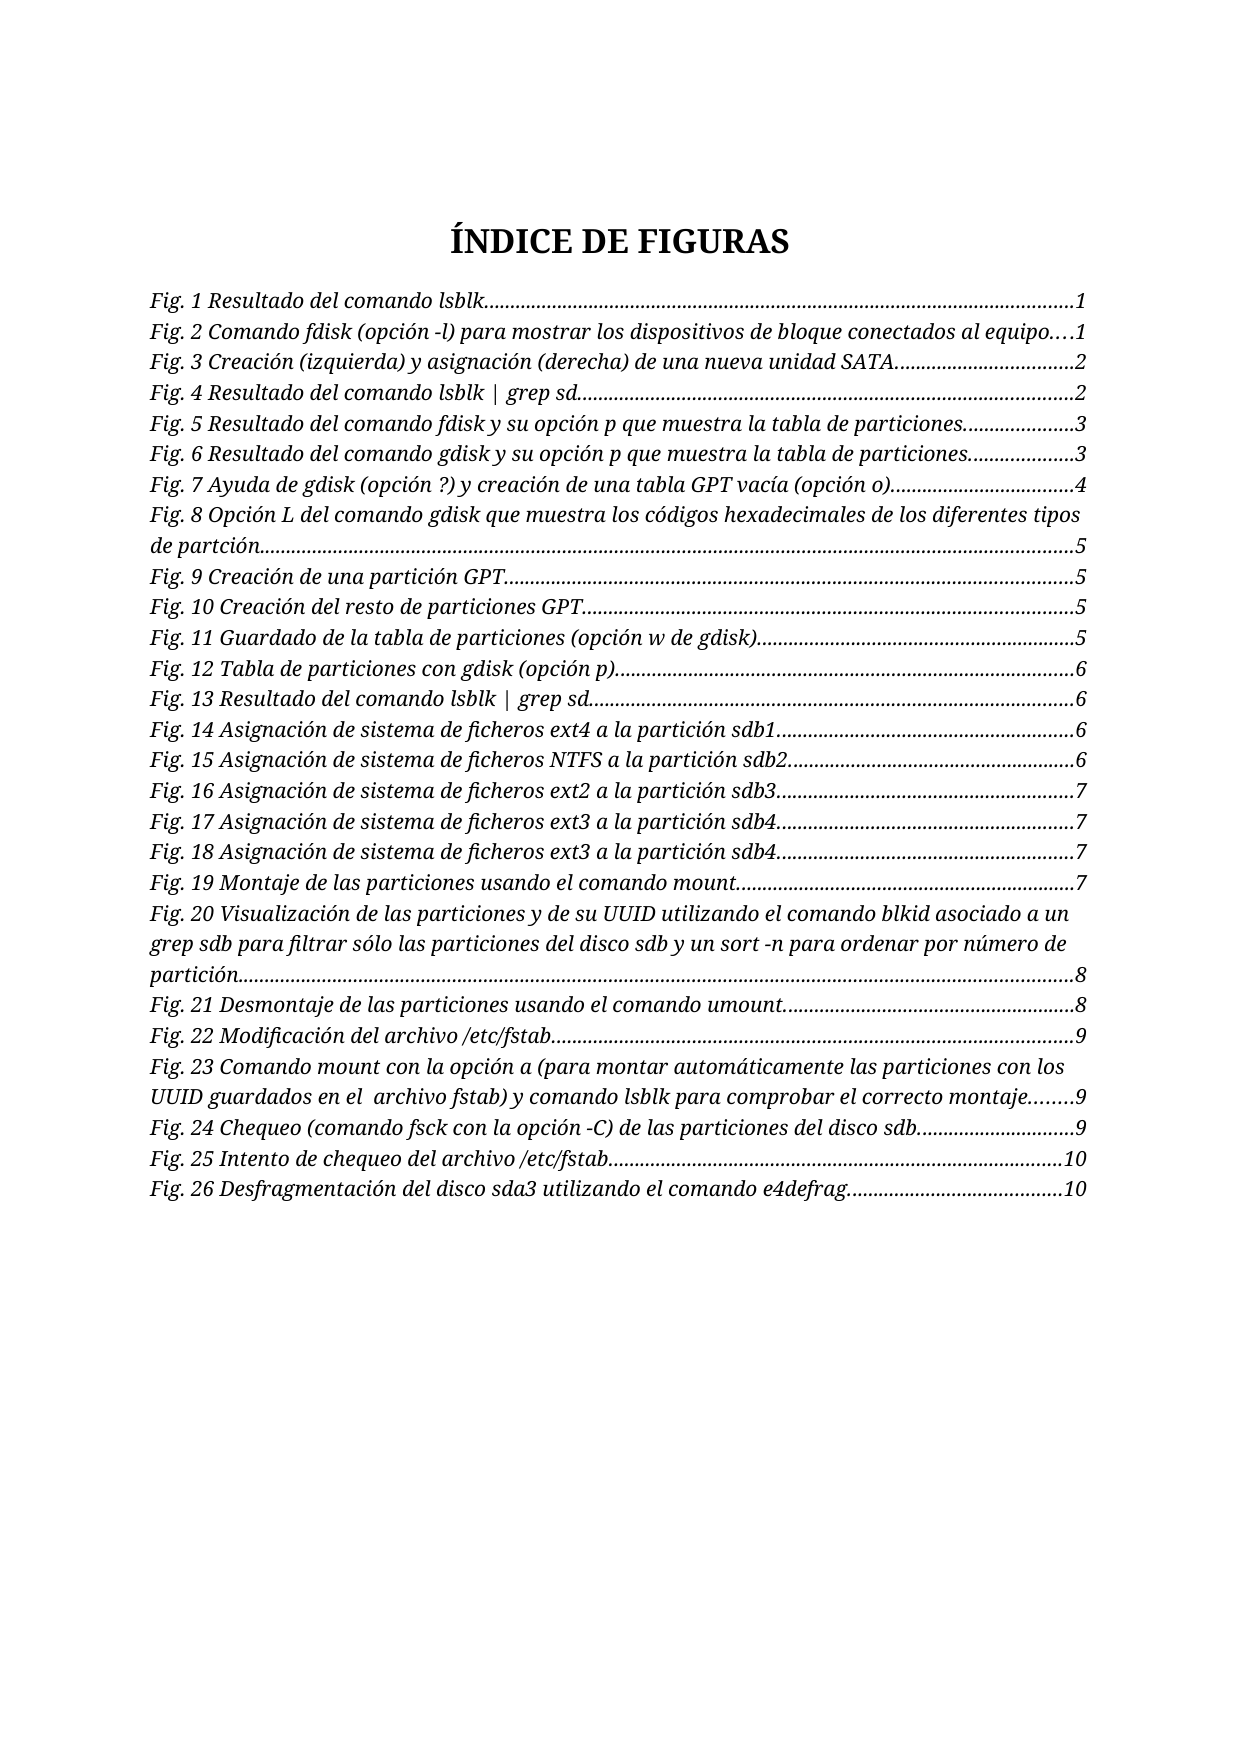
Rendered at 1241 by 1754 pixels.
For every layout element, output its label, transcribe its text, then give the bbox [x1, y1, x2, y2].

text Fig. 20 Visualización de las particiones y de su UUID utilizando el comando blkid asociado a un grep sdb para filtrar sólo las particiones del disco sdb y un sort -n para ordenar por número de partición. 8 [150, 899, 1090, 988]
text Fig. 7 Ayuda de gdisk (opción ?) y creación de una tabla GPT vacía (opción o). 4 [150, 470, 1090, 498]
text Fig. 8 Opción L del comando gdisk que muestra los códigos hexadecimales de los diferentes tipos de partción. 5 [150, 501, 1090, 560]
text Fig. 12 Tabla de particiones con gdisk (opción p). 6 [150, 654, 1090, 682]
text Fig. 1 Resultado del comando lsblk. 1 [150, 286, 1090, 315]
text Fig. 3 Creación (izquierda) y asignación (derecha) de una nueva unidad SATA. 2 [150, 347, 1090, 376]
text Fig. 14 Asignación de sistema de ficheros ext4 a la partición sdb1. 6 [150, 715, 1090, 743]
text Fig. 21 Desmontaje de las particiones usando el comando umount. 8 [150, 991, 1090, 1019]
text índice de figuras [150, 218, 1090, 263]
text Fig. 25 Intento de chequeo del archivo /etc/fstab. 10 [150, 1144, 1090, 1172]
text Fig. 18 Asignación de sistema de ficheros ext3 a la partición sdb4. 7 [150, 837, 1090, 866]
text Fig. 22 Modificación del archivo /etc/fstab. 9 [150, 1021, 1090, 1050]
text Fig. 5 Resultado del comando fdisk y su opción p que muestra la tabla de particiones. 3 [150, 409, 1090, 437]
text Fig. 16 Asignación de sistema de ficheros ext2 a la partición sdb3. 7 [150, 776, 1090, 805]
text Fig. 4 Resultado del comando lsblk | grep sd. 2 [150, 378, 1090, 407]
text Fig. 26 Desfragmentación del disco sda3 utilizando el comando e4defrag. 10 [150, 1174, 1090, 1203]
text Fig. 15 Asignación de sistema de ficheros NTFS a la partición sdb2. 6 [150, 746, 1090, 774]
text Fig. 2 Comando fdisk (opción -l) para mostrar los dispositivos de bloque conectados al equipo. 1 [150, 317, 1090, 345]
text Fig. 11 Guardado de la tabla de particiones (opción w de gdisk). 5 [150, 623, 1090, 652]
text Fig. 23 Comando mount con la opción a (para montar automáticamente las particiones con los UUID guardados en el archivo fstab) y comando lsblk para comprobar el correcto montaje. 9 [150, 1052, 1090, 1111]
text Fig. 6 Resultado del comando gdisk y su opción p que muestra la tabla de particiones. 3 [150, 439, 1090, 468]
text Fig. 24 Chequeo (comando fsck con la opción -C) de las particiones del disco sdb. 9 [150, 1113, 1090, 1142]
text Fig. 9 Creación de una partición GPT. 5 [150, 562, 1090, 590]
text Fig. 13 Resultado del comando lsblk | grep sd. 6 [150, 684, 1090, 713]
text Fig. 10 Creación del resto de particiones GPT. 5 [150, 592, 1090, 621]
text Fig. 19 Montaje de las particiones usando el comando mount. 7 [150, 868, 1090, 897]
text Fig. 17 Asignación de sistema de ficheros ext3 a la partición sdb4. 7 [150, 807, 1090, 835]
